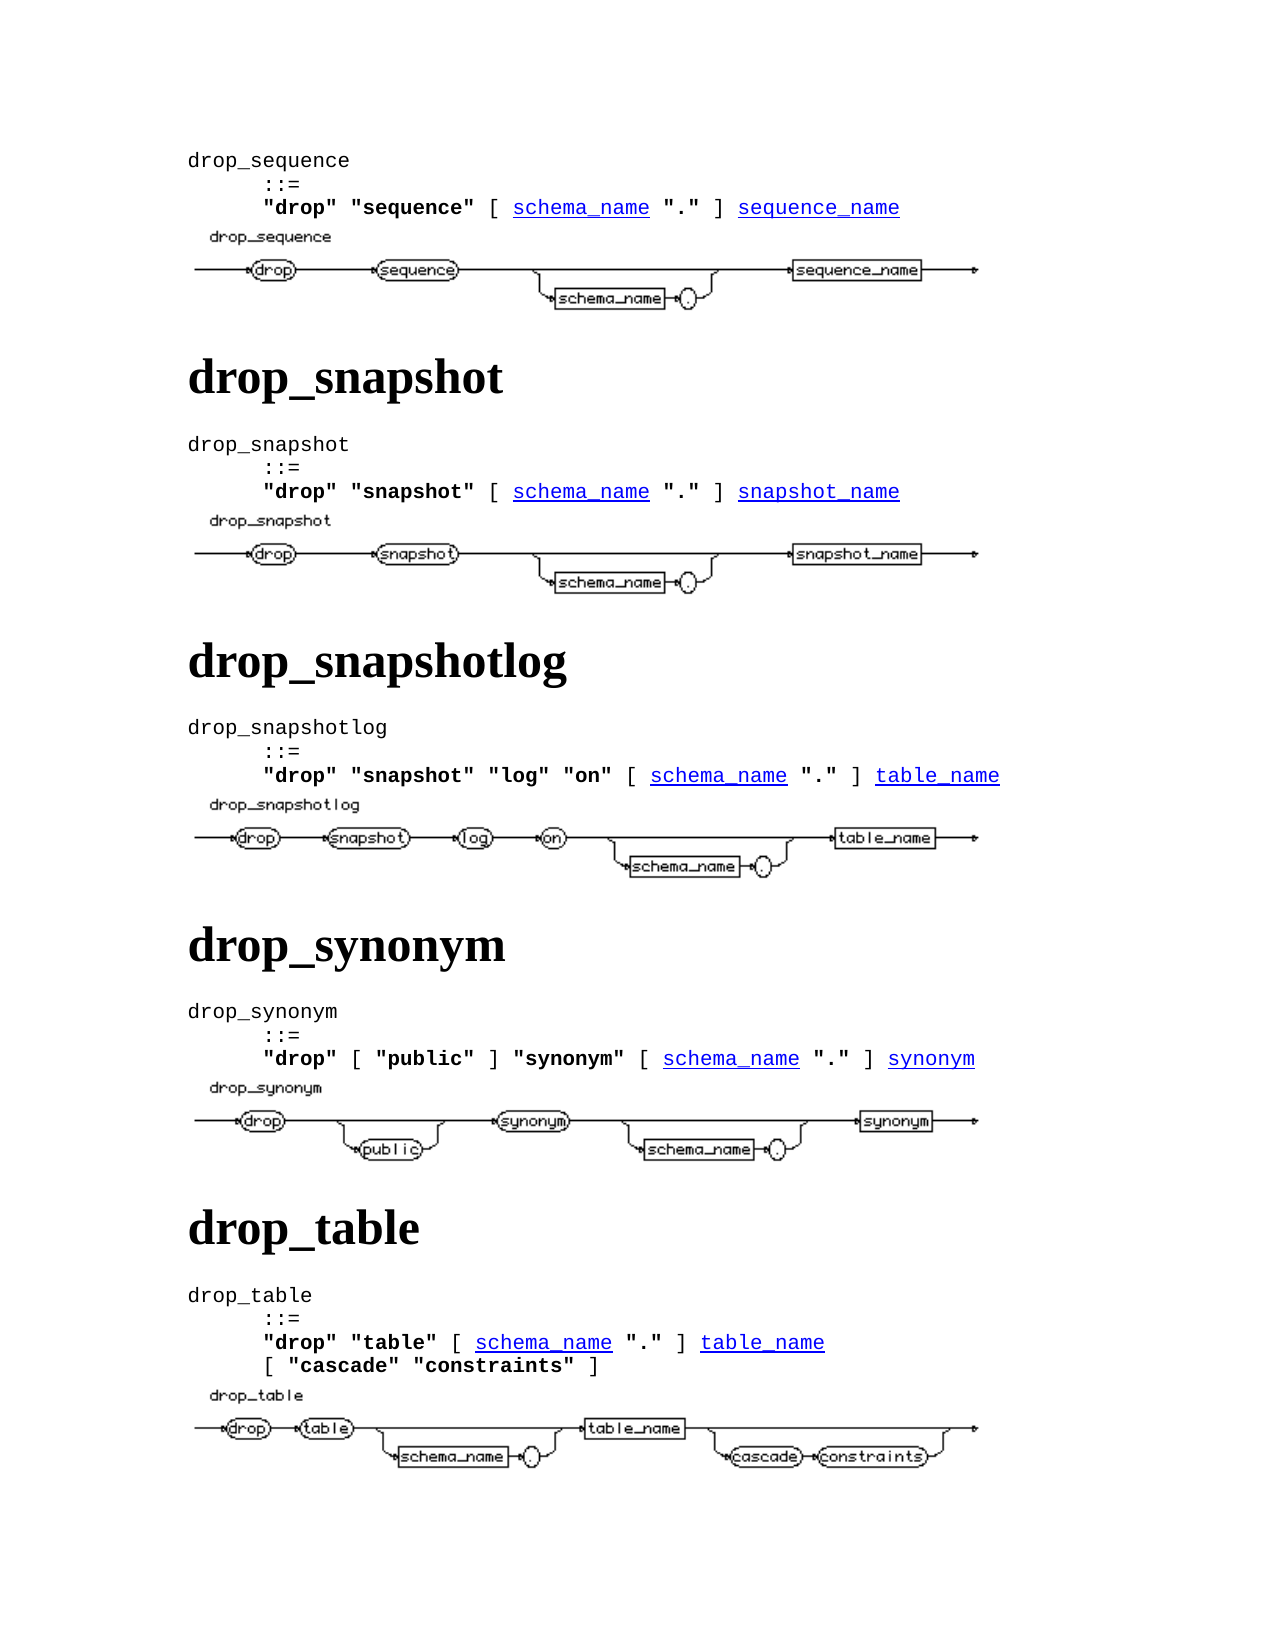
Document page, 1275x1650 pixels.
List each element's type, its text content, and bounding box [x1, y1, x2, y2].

text drop_synonym [187, 1001, 1087, 1024]
subtitle drop_synonym [187, 914, 1087, 972]
text "drop" "snapshot" [ schema_name "." ] snapshot_name [187, 481, 1087, 504]
text drop_snapshotlog [187, 717, 1087, 741]
text drop_sequence [187, 150, 1087, 174]
picture [187, 1071, 988, 1169]
text ::= [187, 1024, 1087, 1048]
text "drop" "sequence" [ schema_name "." ] sequence_name [187, 197, 1087, 221]
subtitle drop_table [187, 1198, 1087, 1255]
picture [187, 1379, 988, 1476]
text "drop" [ "public" ] "synonym" [ schema_name "." ] synonym [187, 1048, 1087, 1072]
subtitle drop_snapshotlog [187, 631, 1087, 688]
text "drop" "snapshot" "log" "on" [ schema_name "." ] table_name [187, 764, 1087, 788]
picture [187, 221, 988, 318]
text ::= [187, 174, 1087, 197]
text ::= [187, 457, 1087, 481]
text drop_table [187, 1284, 1087, 1308]
text ::= [187, 1308, 1087, 1332]
subtitle drop_snapshot [187, 347, 1087, 404]
text drop_snapshot [187, 434, 1087, 457]
text "drop" "table" [ schema_name "." ] table_name [187, 1332, 1087, 1356]
text [ "cascade" "constraints" ] [187, 1356, 1087, 1379]
text ::= [187, 741, 1087, 764]
picture [187, 788, 988, 886]
picture [187, 504, 988, 602]
